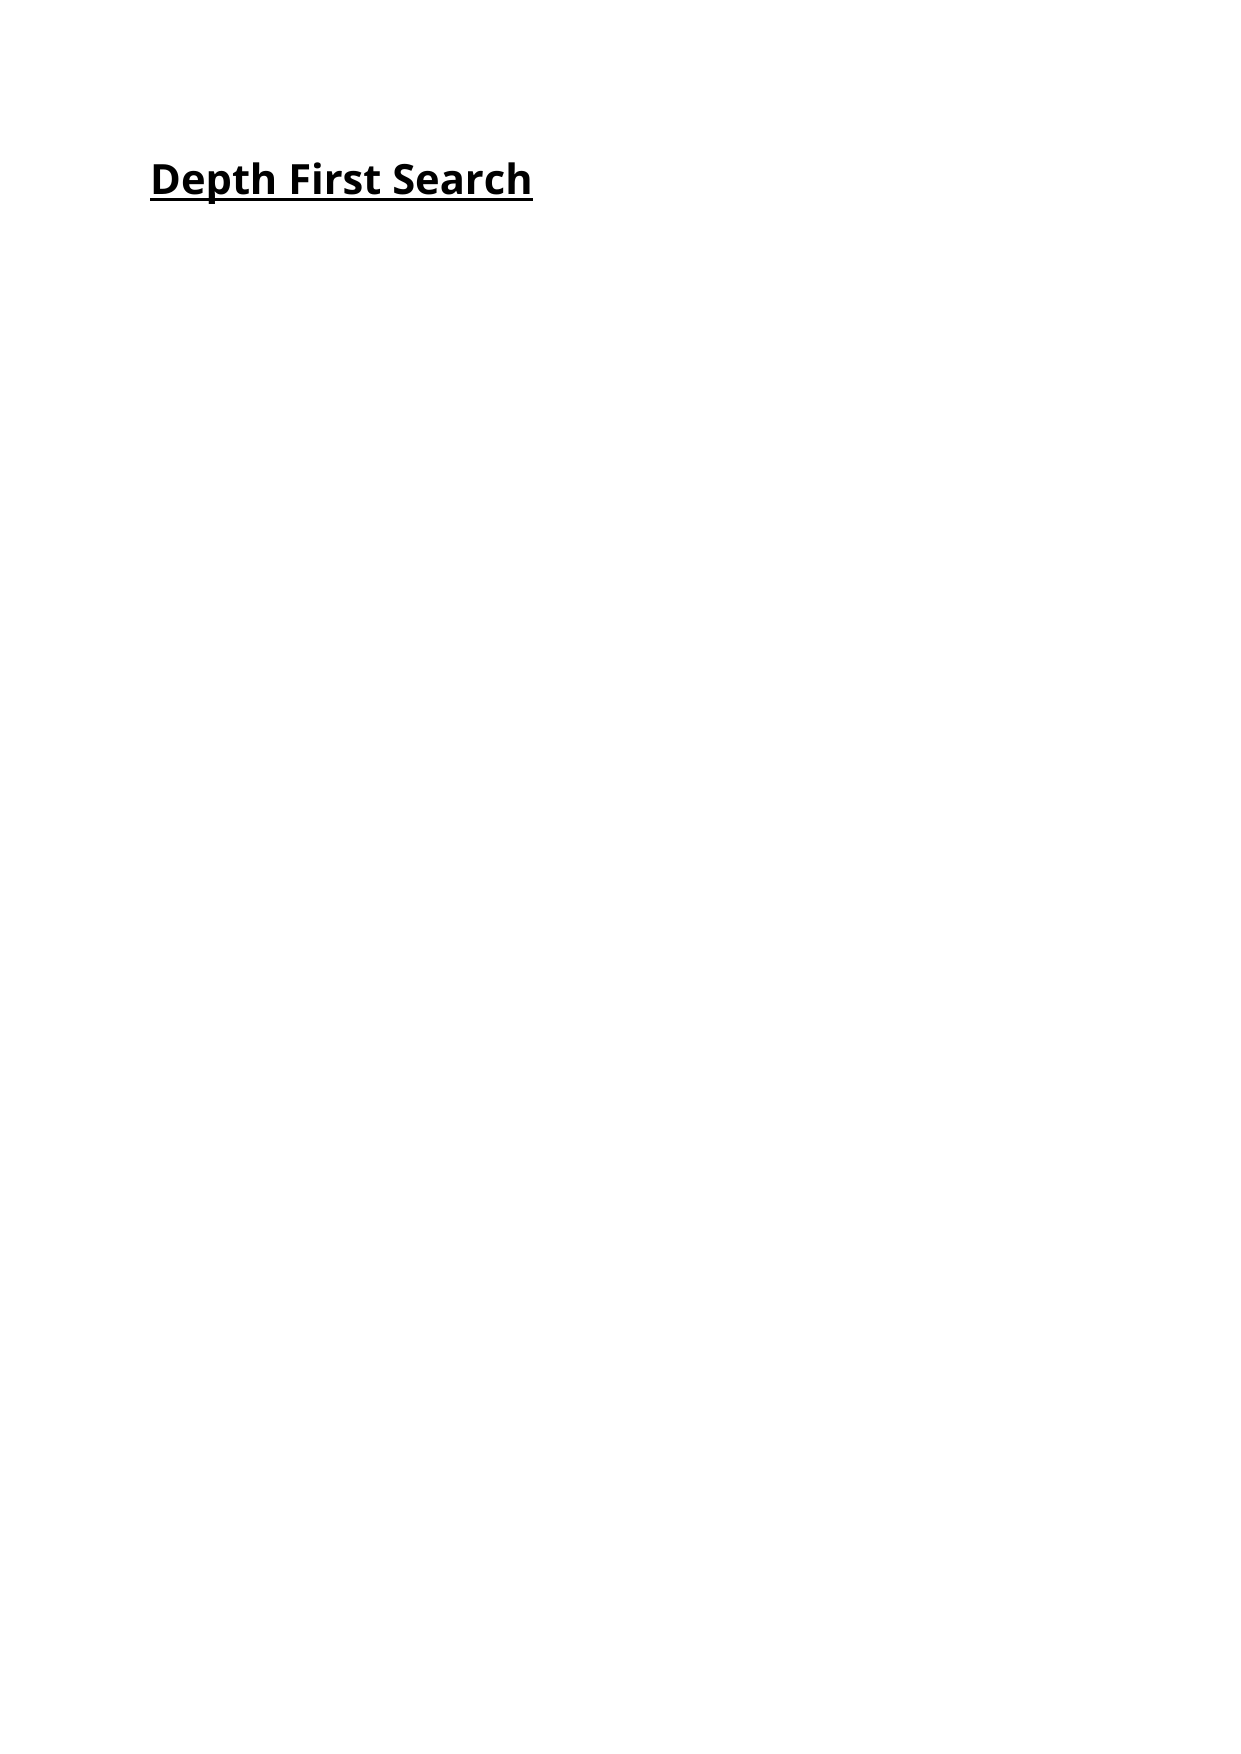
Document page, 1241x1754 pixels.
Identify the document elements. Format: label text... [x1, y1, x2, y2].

text Depth First Search [150, 150, 1090, 207]
